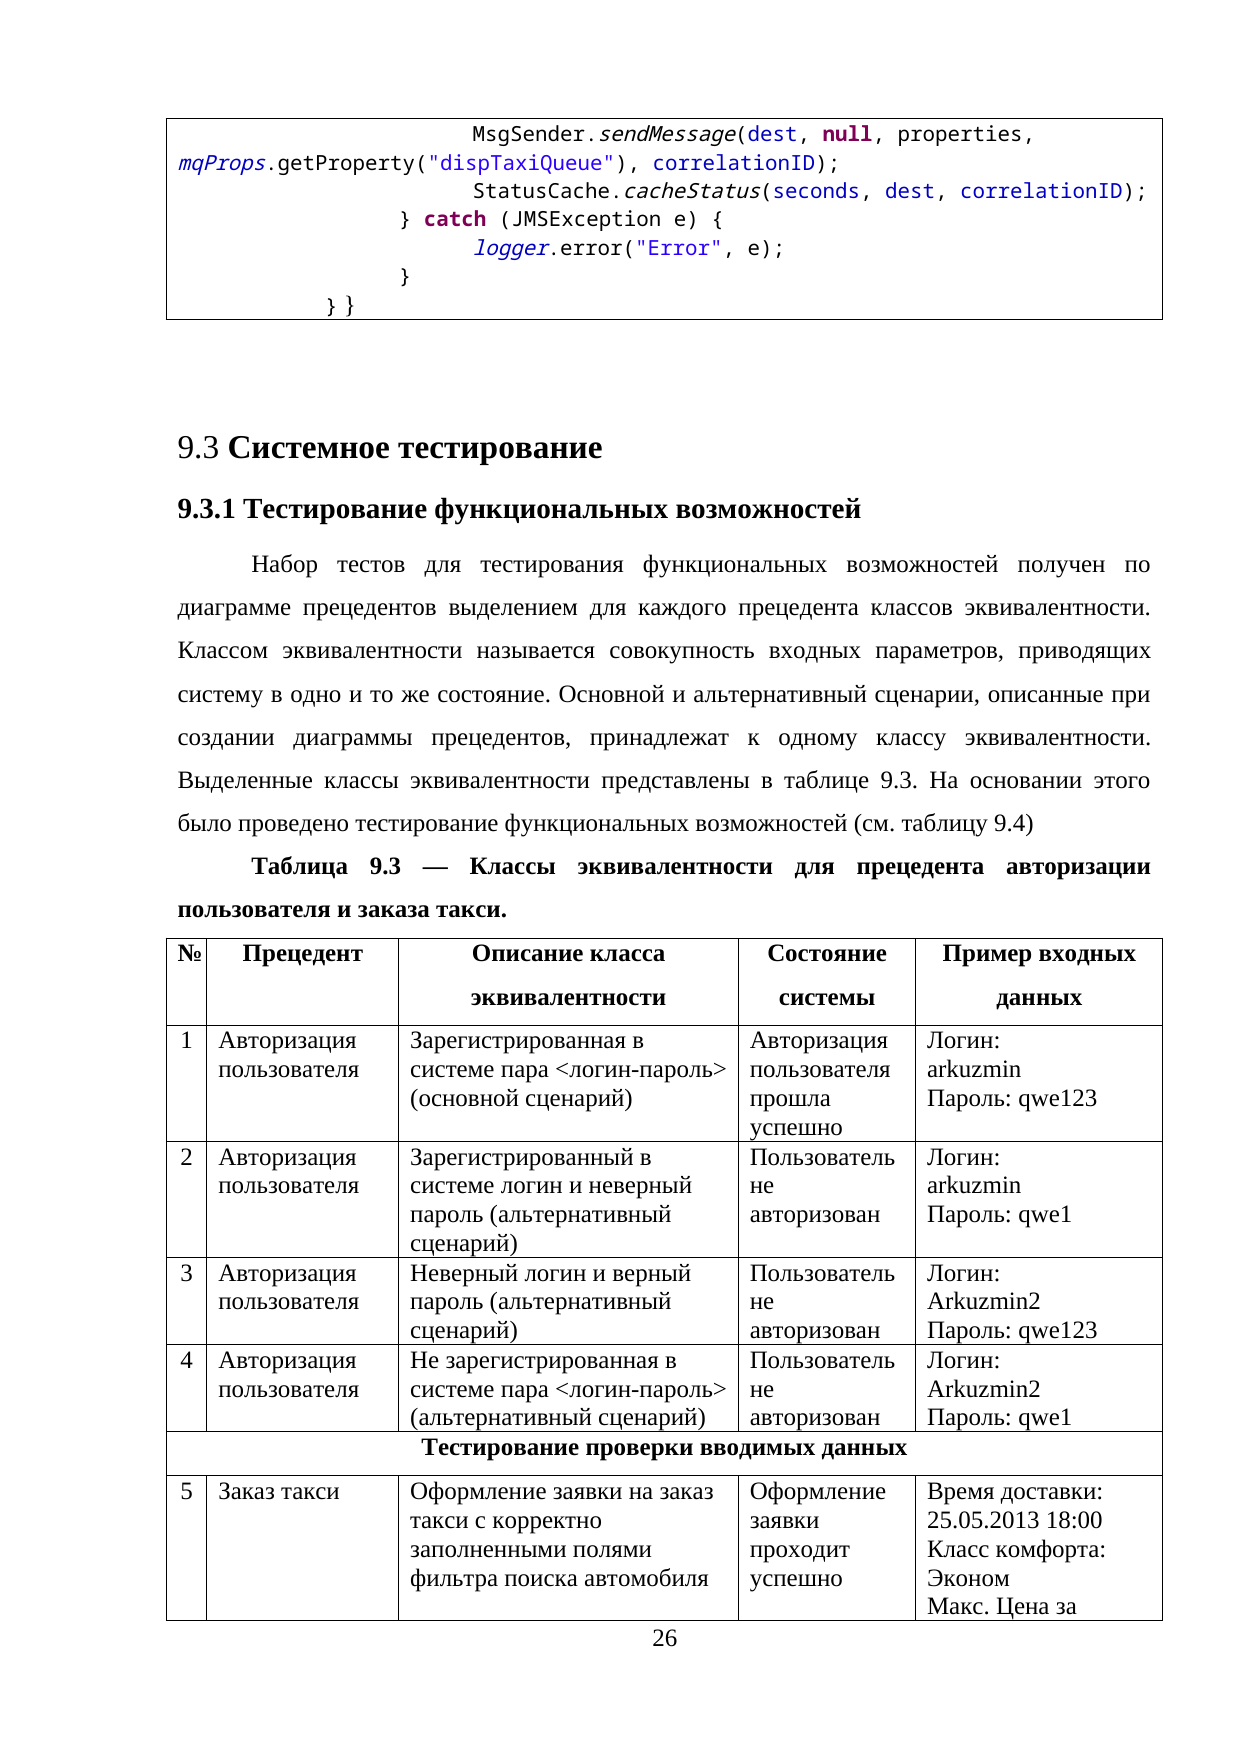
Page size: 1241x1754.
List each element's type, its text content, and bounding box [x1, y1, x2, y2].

table_cell 2 [167, 1142, 206, 1257]
table_cell Авторизация пользователя прошла успешно [739, 1026, 915, 1141]
table_cell Заказ такси [207, 1476, 398, 1620]
text Таблица 9.3 — Классы эквивалентности для прецедента авторизации пользователя и заказа такси. [177, 851, 1152, 923]
text Набор тестов для тестирования функциональных возможностей получен по диаграмме прецедентов выделением для каждого прецедента классов эквивалентности. Классом эквивалентности называется совокупность входных параметров, приводящих систему в одно и то же состояние. Основной и альтернативный сценарии, описанные при создании диаграммы прецедентов, принадлежат к одному классу эквивалентности. Выделенные классы эквивалентности представлены в таблице 9.3. На основании этого было проведено тестирование функциональных возможностей (см. таблицу 9.4) [177, 549, 1152, 837]
table_header Прецедент [207, 939, 398, 1024]
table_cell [399, 1476, 738, 1620]
table_cell 1 [167, 1026, 206, 1141]
table_header № [167, 939, 206, 1024]
table_cell 3 [167, 1258, 206, 1344]
table_cell Авторизация пользователя [207, 1345, 398, 1431]
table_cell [739, 1476, 915, 1620]
table_header Пример входных данных [916, 939, 1162, 1024]
table_cell Тестирование проверки вводимых данных [167, 1432, 1162, 1475]
table_cell Зарегистрированный в системе логин и неверный пароль (альтернативный сценарий) [399, 1142, 738, 1257]
table_cell Логин: arkuzmin Пароль: qwe1 [916, 1142, 1162, 1257]
table_cell Логин: Arkuzmin2 Пароль: qwe123 [916, 1258, 1162, 1344]
table_cell Логин: arkuzmin Пароль: qwe123 [916, 1026, 1162, 1141]
table_cell Авторизация пользователя [207, 1026, 398, 1141]
table_cell Не зарегистрированная в системе пара <логин-пароль> (альтернативный сценарий) [399, 1345, 738, 1431]
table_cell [916, 1476, 1162, 1620]
table_cell Пользователь не авторизован [739, 1258, 915, 1344]
table_cell Логин: Arkuzmin2 Пароль: qwe1 [916, 1345, 1162, 1431]
subtitle Тестирование функциональных возможностей [177, 491, 1152, 524]
subtitle Системное тестирование [177, 427, 1152, 466]
table_cell 4 [167, 1345, 206, 1431]
table_header Описание класса эквивалентности [399, 939, 738, 1024]
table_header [167, 119, 1162, 319]
table_cell Зарегистрированная в системе пара <логин-пароль> (основной сценарий) [399, 1026, 738, 1141]
table_cell Пользователь не авторизован [739, 1142, 915, 1257]
table_cell Пользователь не авторизован [739, 1345, 915, 1431]
table_cell Неверный логин и верный пароль (альтернативный сценарий) [399, 1258, 738, 1344]
table_cell Авторизация пользователя [207, 1142, 398, 1257]
table_cell 5 [167, 1476, 206, 1620]
table_cell Авторизация пользователя [207, 1258, 398, 1344]
table_header Состояние системы [739, 939, 915, 1024]
